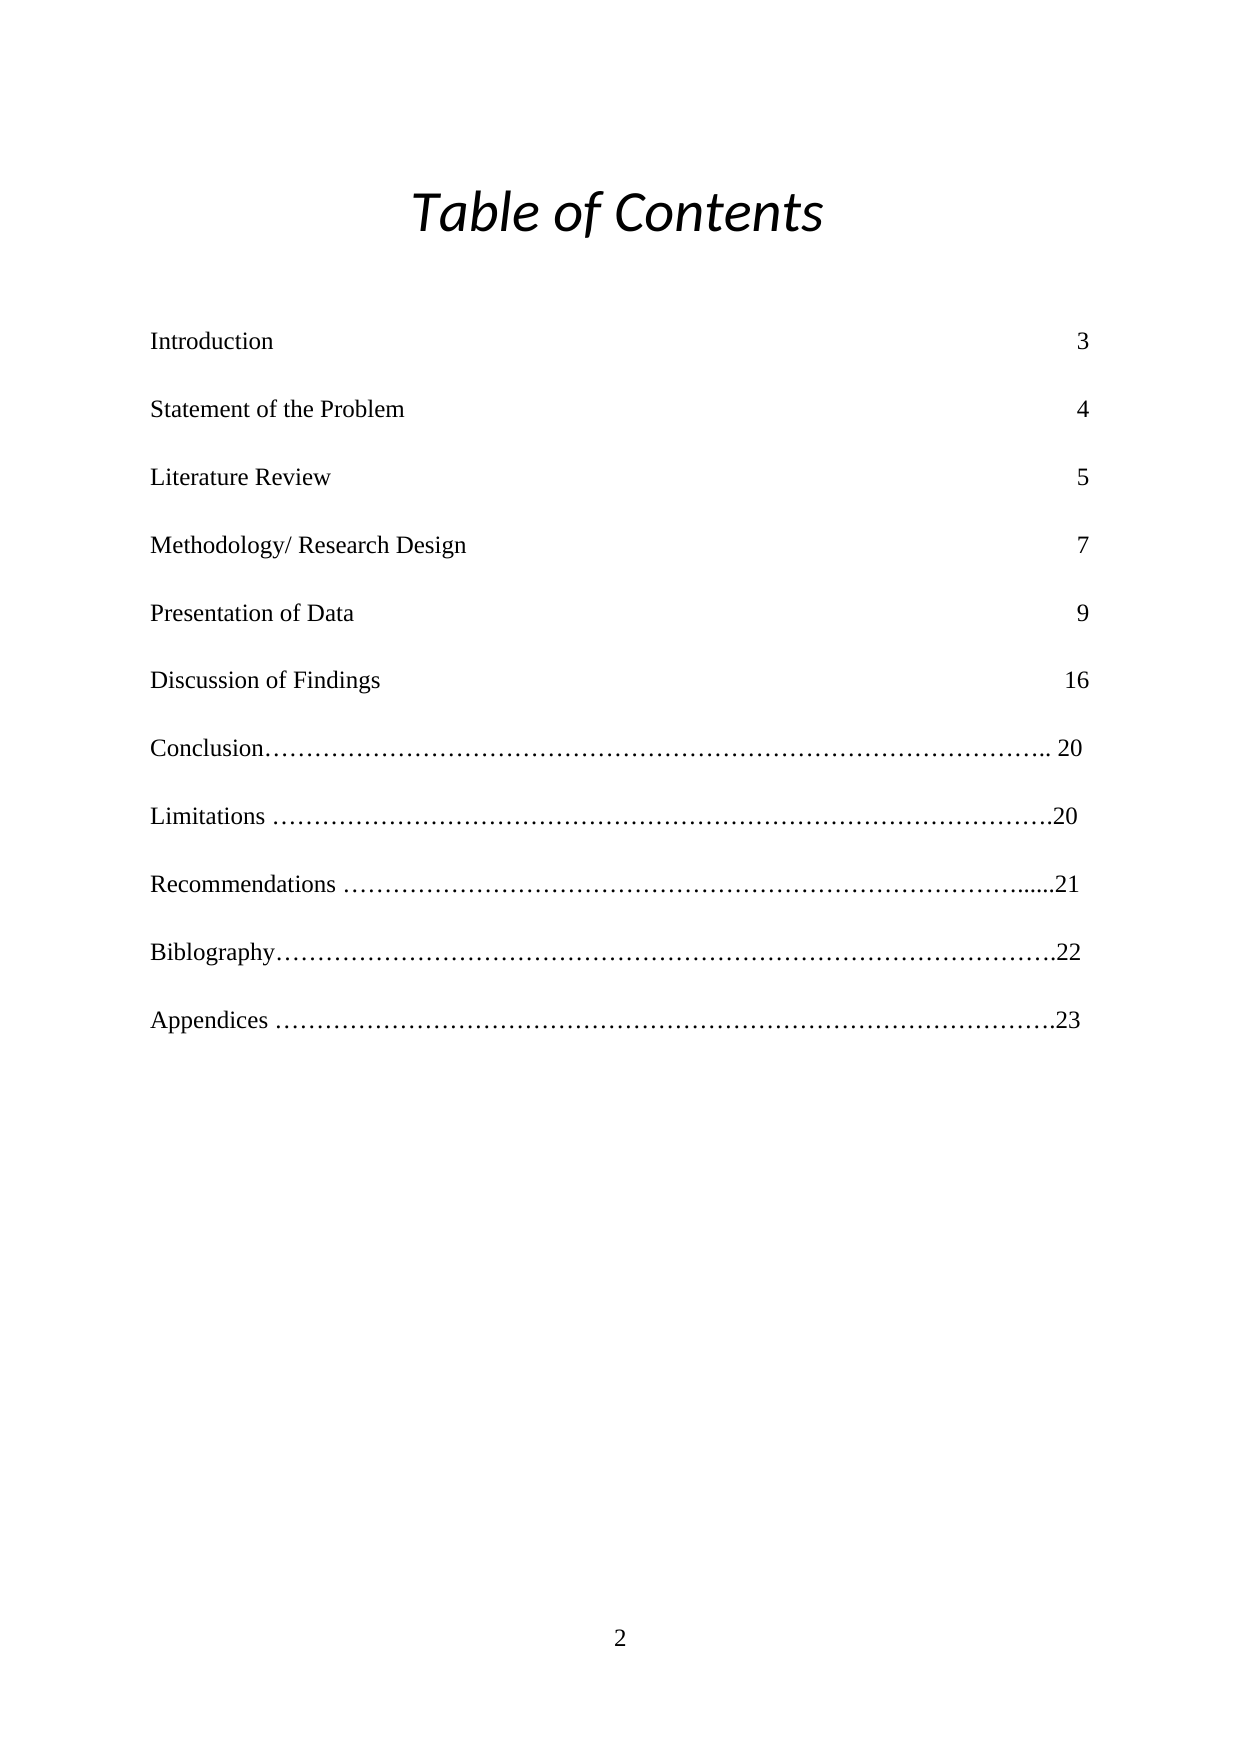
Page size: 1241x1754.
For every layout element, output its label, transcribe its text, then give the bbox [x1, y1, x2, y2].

text Table of Contents [150, 175, 1090, 246]
